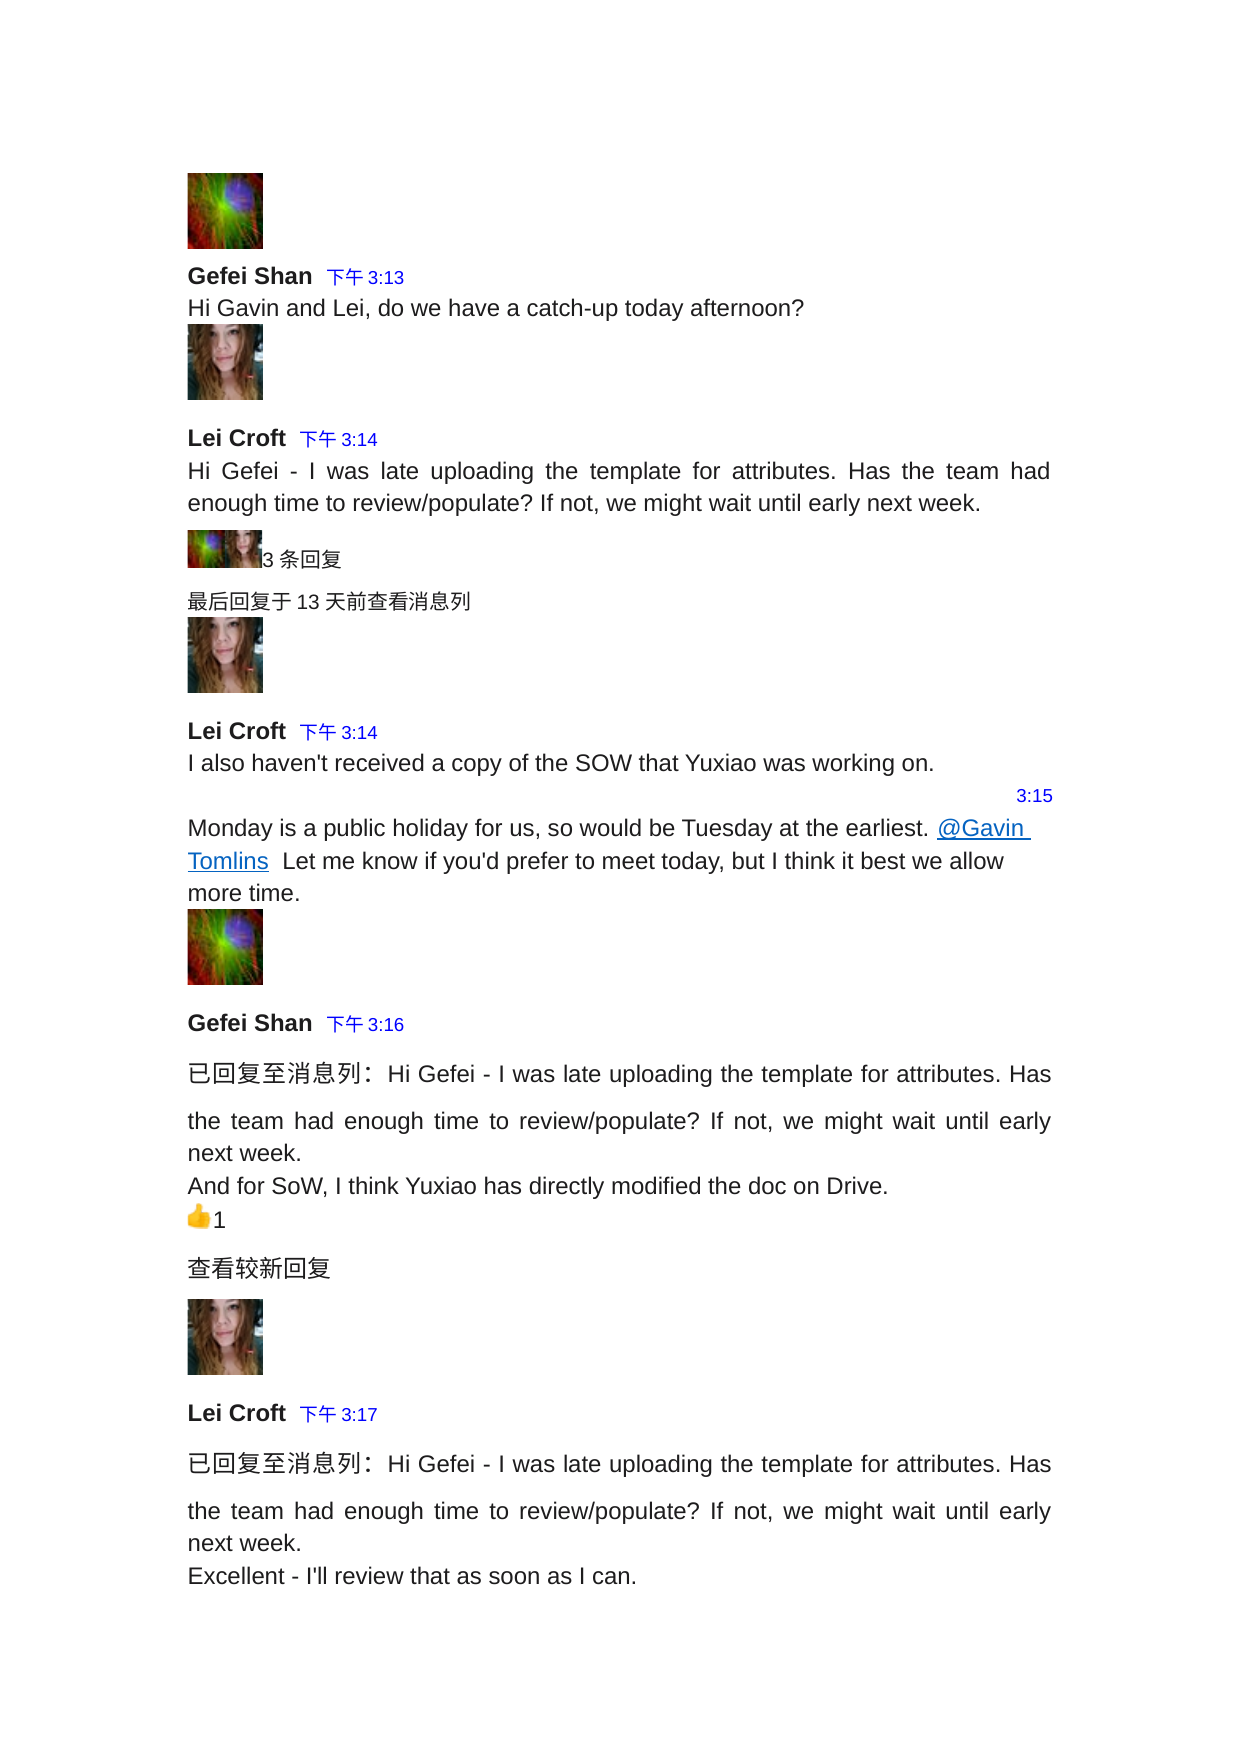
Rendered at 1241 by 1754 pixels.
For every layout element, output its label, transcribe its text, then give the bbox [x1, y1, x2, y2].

picture [187, 324, 263, 400]
text 3 条回复 [187, 519, 1053, 584]
text Lei Croft 下午 3:14 [187, 714, 1053, 747]
picture [187, 530, 263, 568]
text 已回复至消息列：Hi Gefei - I was late uploading the template for attributes. Has the team had enough time to review/populate? If not, we might wait until early next week. [187, 1039, 1053, 1169]
text Excellent - I'll review that as soon as I can. [187, 1559, 1053, 1592]
text Lei Croft 下午 3:17 [187, 1397, 1053, 1429]
text And for SoW, I think Yuxiao has directly modified the doc on Drive. [187, 1169, 1053, 1202]
picture [187, 1299, 263, 1375]
text Gefei Shan 下午 3:16 [187, 1007, 1053, 1039]
text Hi Gavin and Lei, do we have a catch-up today afternoon? [187, 292, 1053, 324]
picture [187, 1203, 213, 1229]
text Monday is a public holiday for us, so would be Tuesday at the earliest. @Gavin Tomlins Let me know if you'd prefer to meet today, but I think it best we allow more time. [187, 812, 1053, 909]
text 3:15 [187, 779, 1053, 812]
text Hi Gefei - I was late uploading the template for attributes. Has the team had enough time to review/populate? If not, we might wait until early next week. [187, 454, 1053, 519]
text Lei Croft 下午 3:14 [187, 422, 1053, 454]
picture [187, 909, 263, 985]
text 最后回复于 13 天前查看消息列 [187, 584, 1053, 617]
picture [187, 617, 263, 693]
text I also haven't received a copy of the SOW that Yuxiao was working on. [187, 747, 1053, 779]
text 1 [187, 1202, 1053, 1234]
text 查看较新回复 [187, 1234, 1053, 1299]
picture [187, 173, 263, 249]
text 已回复至消息列：Hi Gefei - I was late uploading the template for attributes. Has the team had enough time to review/populate? If not, we might wait until early next week. [187, 1429, 1053, 1559]
text Gefei Shan 下午 3:13 [187, 259, 1053, 292]
